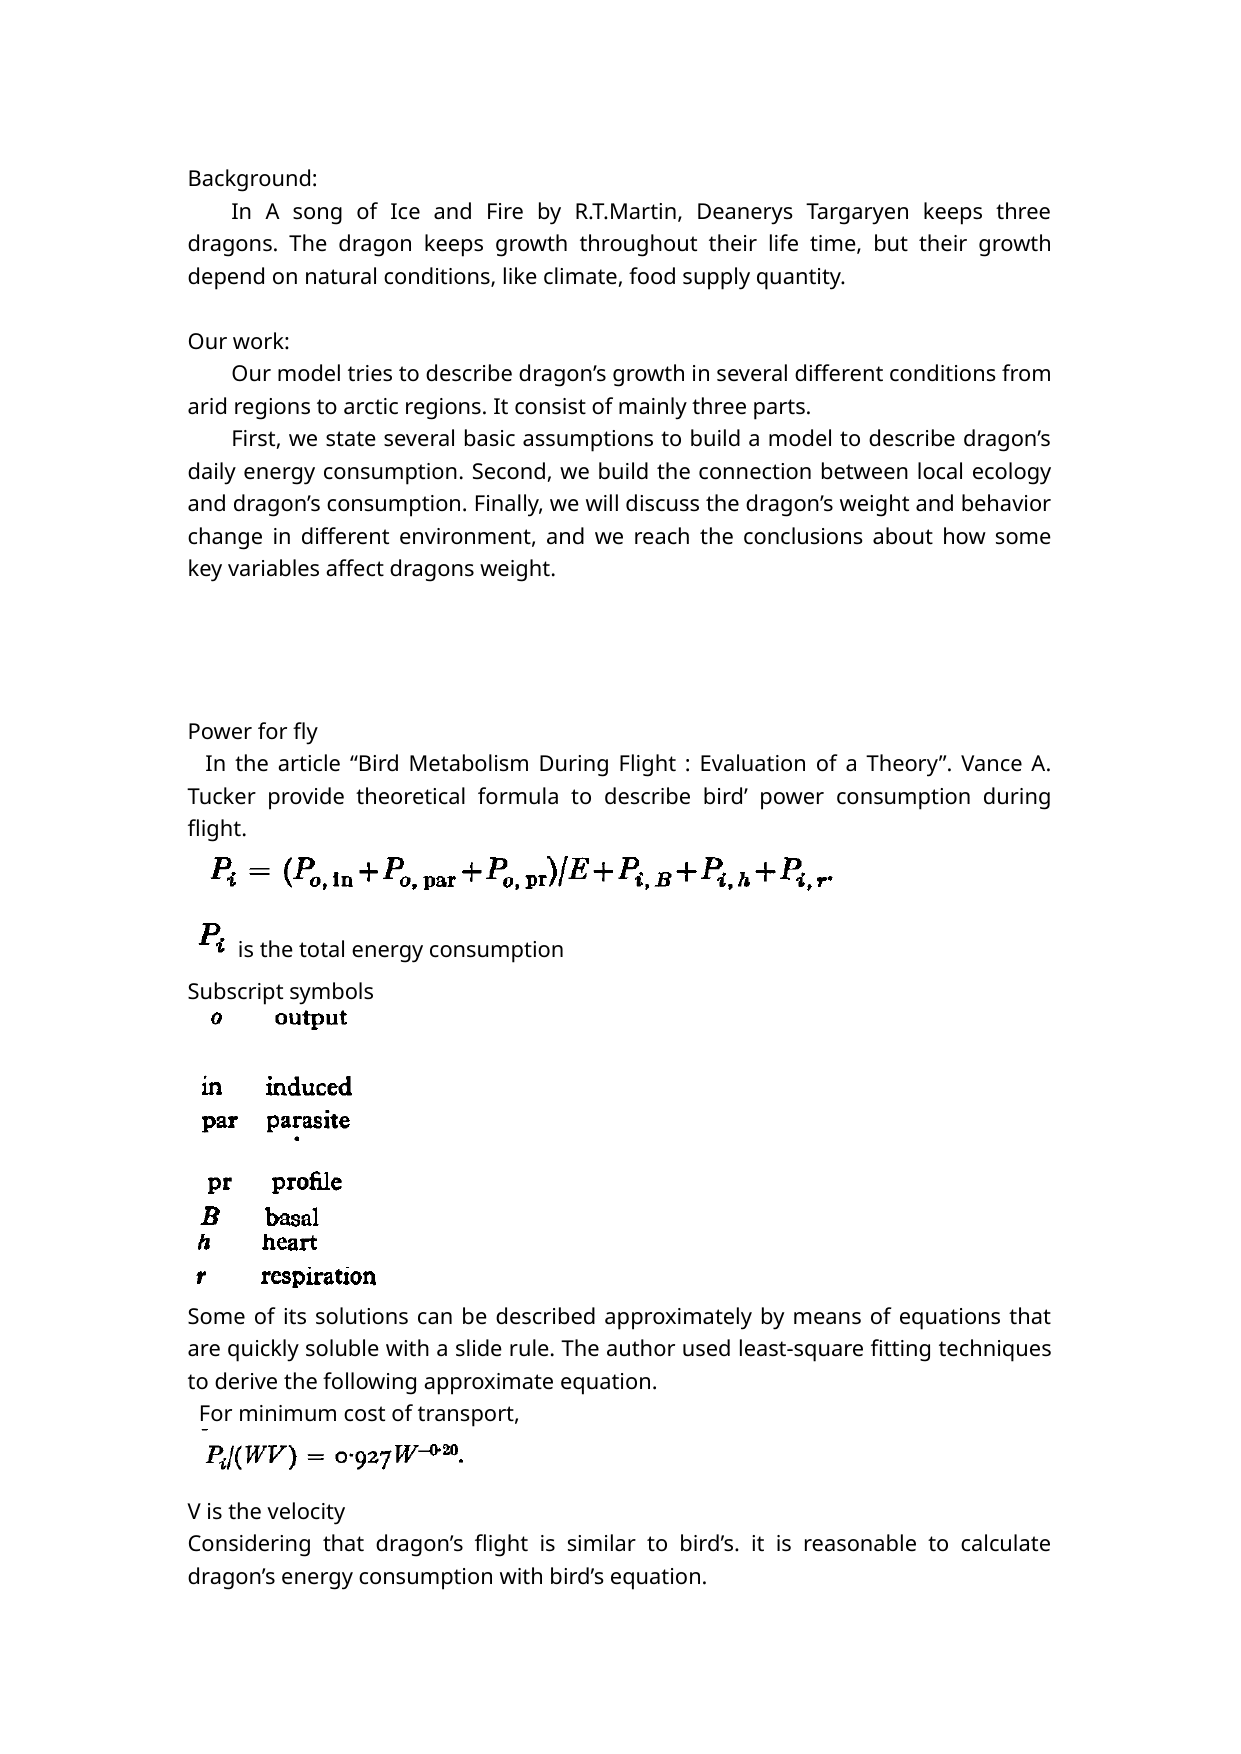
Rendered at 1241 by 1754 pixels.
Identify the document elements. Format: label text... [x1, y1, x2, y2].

text V is the velocity [187, 1494, 1053, 1527]
text For minimum cost of transport, [187, 1397, 1053, 1429]
text In the article “Bird Metabolism During Flight : Evaluation of a Theory”. Vance A. Tucker provide theoretical formula to describe bird’ power consumption during flight. [187, 747, 1053, 844]
picture [187, 1169, 367, 1195]
picture [187, 1104, 402, 1141]
picture [187, 844, 849, 896]
text Background: [187, 162, 1053, 194]
text Our model tries to describe dragon’s growth in several different conditions from arid regions to arctic regions. It consist of mainly three parts. [187, 357, 1053, 422]
picture [187, 909, 232, 958]
picture [187, 1072, 375, 1101]
text In A song of Ice and Fire by R.T.Martin, Deanerys Targaryen keeps three dragons. The dragon keeps growth throughout their life time, but their growth depend on natural conditions, like climate, food supply quantity. [187, 194, 1053, 292]
picture [187, 1267, 408, 1291]
text Considering that dragon’s flight is similar to bird’s. it is reasonable to calculate dragon’s energy consumption with bird’s equation. [187, 1527, 1053, 1592]
text Some of its solutions can be described approximately by means of equations that are quickly soluble with a slide rule. The author used least-square fitting techniques to derive the following approximate equation. [187, 1299, 1053, 1397]
picture [187, 1429, 483, 1477]
text is the total energy consumption [187, 909, 1053, 974]
text First, we state several basic assumptions to build a model to describe dragon’s daily energy consumption. Second, we build the connection between local ecology and dragon’s consumption. Finally, we will discuss the dragon’s weight and behavior change in different environment, and we reach the conclusions about how some key variables affect dragons weight. [187, 422, 1053, 584]
text Power for fly [187, 714, 1053, 747]
text Our work: [187, 324, 1053, 357]
picture [187, 1007, 367, 1041]
picture [187, 1202, 331, 1256]
text Subscript symbols [187, 974, 1053, 1007]
